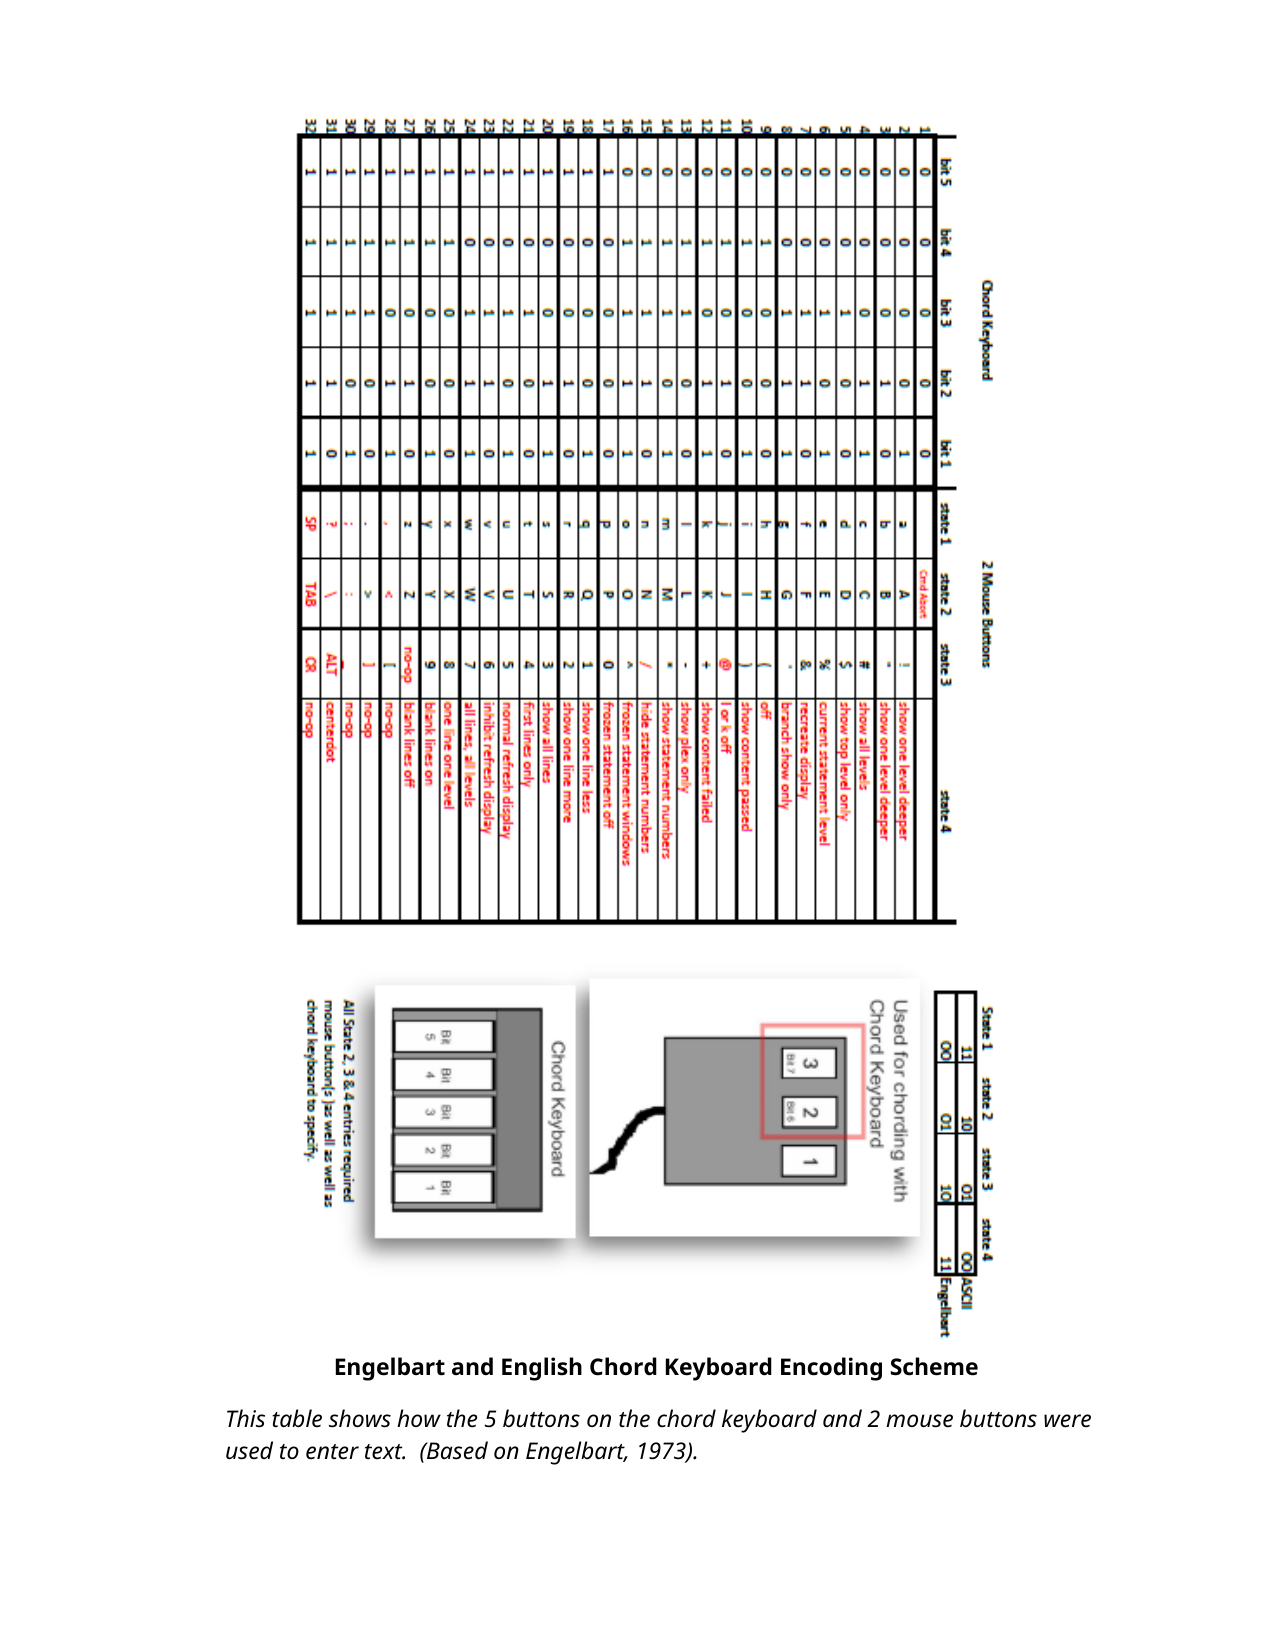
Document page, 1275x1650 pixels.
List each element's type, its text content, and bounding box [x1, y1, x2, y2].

text This table shows how the 5 buttons on the chord keyboard and 2 mouse buttons were used to enter text. (Based on Engelbart, 1973). [225, 1403, 1125, 1466]
picture [287, 106, 1007, 1339]
text Engelbart and English Chord Keyboard Encoding Scheme [187, 1351, 1125, 1382]
